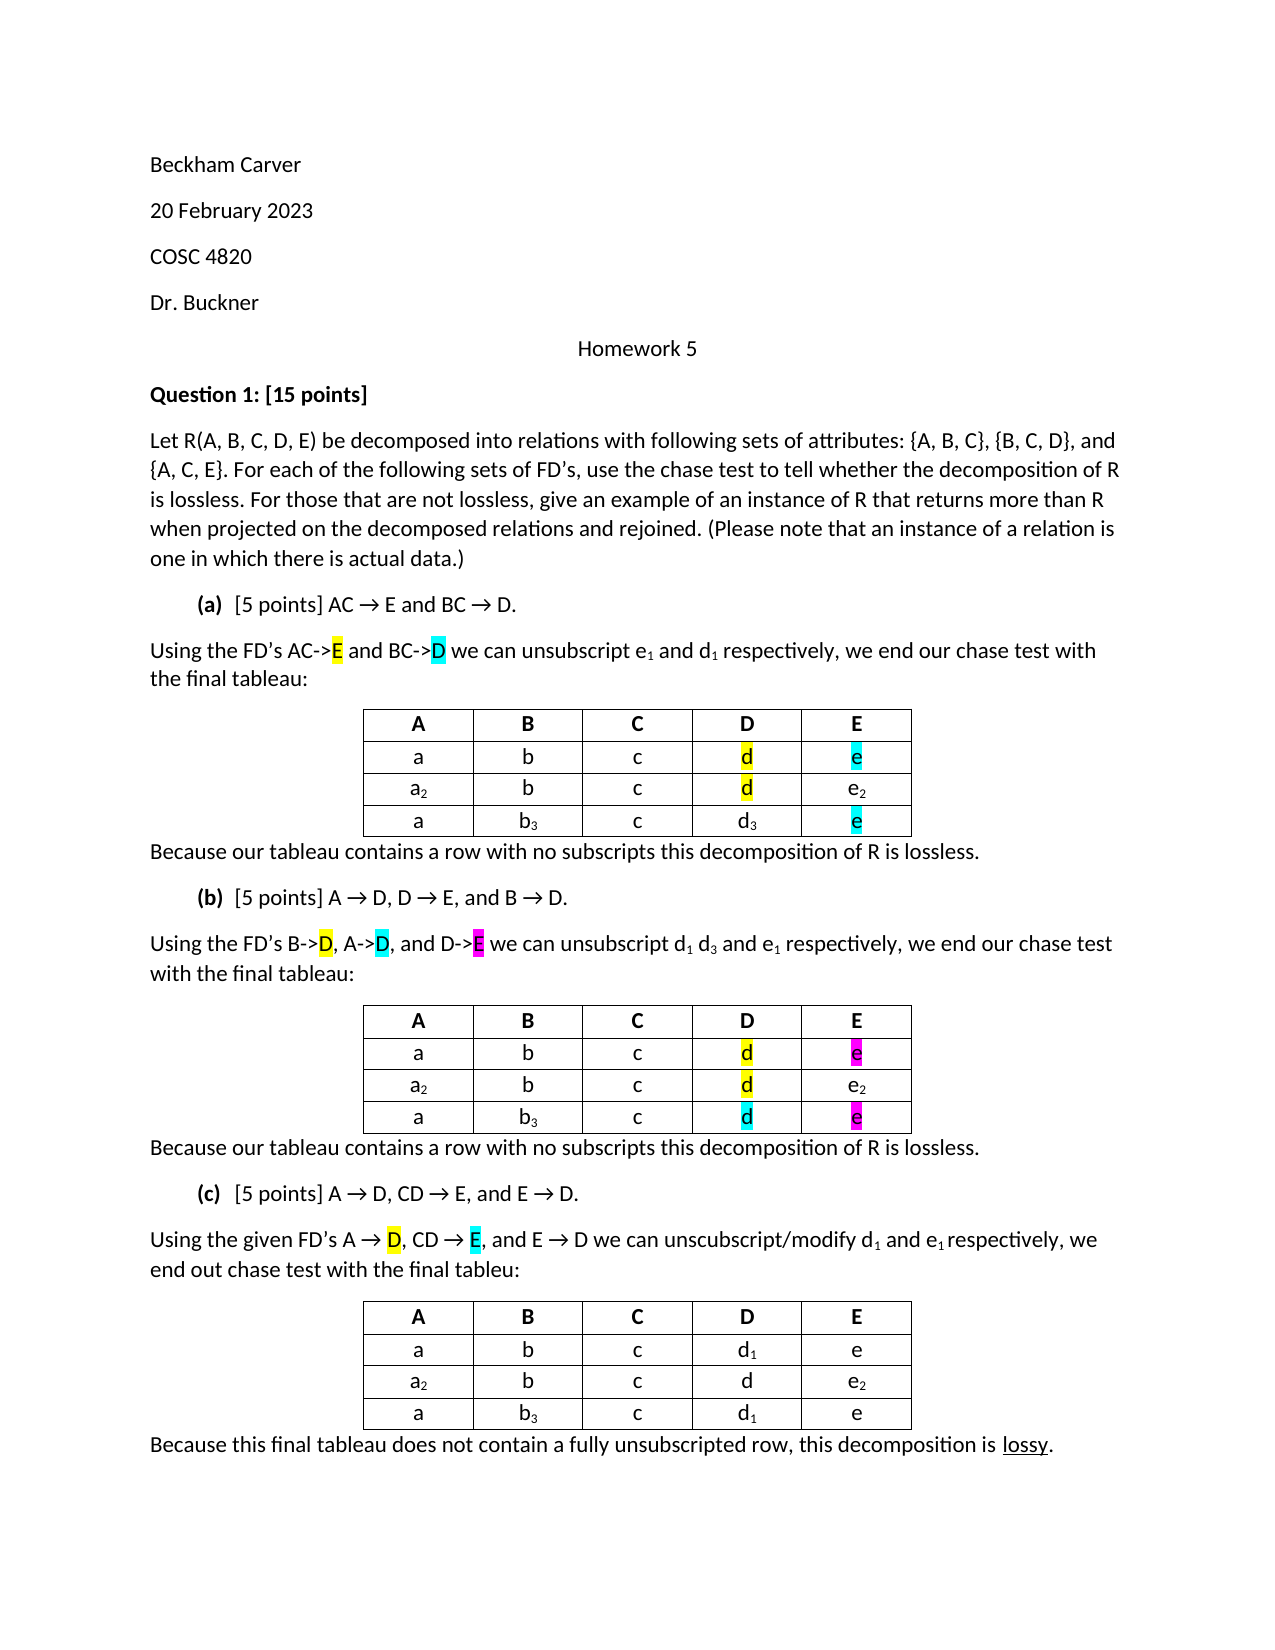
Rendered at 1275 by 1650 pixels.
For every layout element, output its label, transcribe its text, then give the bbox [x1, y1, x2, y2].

table_cell d3 [693, 806, 801, 836]
table_cell d [693, 1366, 801, 1397]
table_cell c [583, 1102, 692, 1132]
list [5 points] A → D, D → E, and B → D. [197, 883, 1125, 911]
table_cell e2 [802, 1070, 911, 1101]
table_cell e [802, 1335, 911, 1365]
table_cell d1 [693, 1399, 801, 1429]
table_cell d [693, 742, 801, 772]
table_header D [693, 1302, 801, 1334]
table_header D [693, 710, 801, 741]
text Homework 5 [150, 334, 1125, 362]
table_cell a [364, 1399, 473, 1429]
table_header A [364, 710, 473, 741]
table_cell b3 [474, 1399, 582, 1429]
table_header A [364, 1006, 473, 1037]
table_cell d1 [693, 1335, 801, 1365]
table_cell e [802, 1102, 911, 1132]
table_cell d [693, 1102, 801, 1132]
table_header C [583, 1006, 692, 1037]
table_cell b3 [474, 1102, 582, 1132]
table_cell c [583, 1070, 692, 1101]
table_cell c [583, 1039, 692, 1069]
table_cell c [583, 774, 692, 805]
table_cell e [802, 806, 911, 836]
text Because our tableau contains a row with no subscripts this decomposition of R is lossless. [150, 1133, 1125, 1162]
text Using the given FD’s A → D, CD → E, and E → D we can unscubscript/modify d1 and e1 respectively, we end out chase test with the final tableu: [150, 1226, 1125, 1283]
table_cell a [364, 806, 473, 836]
table_cell e [802, 742, 911, 772]
list [5 points] AC → E and BC → D. [197, 590, 1125, 618]
text Beckham Carver [150, 150, 1125, 178]
table_cell a2 [364, 1070, 473, 1101]
table_cell e [802, 1039, 911, 1069]
table_cell d [693, 774, 801, 805]
table_cell c [583, 1366, 692, 1397]
table_cell c [583, 1399, 692, 1429]
table_cell a [364, 1039, 473, 1069]
table_cell b [474, 774, 582, 805]
table_cell a2 [364, 1366, 473, 1397]
table_cell e2 [802, 774, 911, 805]
table_cell c [583, 742, 692, 772]
text 20 February 2023 [150, 196, 1125, 224]
table_header A [364, 1302, 473, 1334]
table_header B [474, 1302, 582, 1334]
text Using the FD’s B->D, A->D, and D->E we can unsubscript d1 d3 and e1 respectively, we end our chase test with the final tableau: [150, 929, 1125, 987]
list [5 points] A → D, CD → E, and E → D. [197, 1179, 1125, 1208]
table_cell d [693, 1039, 801, 1069]
table_header E [802, 1302, 911, 1334]
table_cell b [474, 1335, 582, 1365]
table_cell b [474, 1039, 582, 1069]
text Let R(A, B, C, D, E) be decomposed into relations with following sets of attributes: {A, B, C}, {B, C, D}, and {A, C, E}. For each of the following sets of FD’s, use the chase test to tell whether the decomposition of R is lossless. For those that are not lossless, give an example of an instance of R that returns more than R when projected on the decomposed relations and rejoined. (Please note that an instance of a relation is one in which there is actual data.) [150, 426, 1125, 572]
table_cell e2 [802, 1366, 911, 1397]
text Dr. Buckner [150, 288, 1125, 316]
text COSC 4820 [150, 242, 1125, 270]
table_cell b [474, 1366, 582, 1397]
table_cell a [364, 742, 473, 772]
table_header C [583, 1302, 692, 1334]
table_cell a [364, 1335, 473, 1365]
table_cell e [802, 1399, 911, 1429]
table_cell c [583, 806, 692, 836]
text Because this final tableau does not contain a fully unsubscripted row, this decomposition is lossy. [150, 1430, 1125, 1458]
table_cell d [693, 1070, 801, 1101]
table_header B [474, 710, 582, 741]
table_header E [802, 1006, 911, 1037]
table_header B [474, 1006, 582, 1037]
table_cell b [474, 1070, 582, 1101]
text Question 1: [15 points] [150, 380, 1125, 408]
table_cell b [474, 742, 582, 772]
table_cell a [364, 1102, 473, 1132]
table_header E [802, 710, 911, 741]
table_cell c [583, 1335, 692, 1365]
text Using the FD’s AC->E and BC->D we can unsubscript e1 and d1 respectively, we end our chase test with the final tableau: [150, 636, 1125, 692]
text Because our tableau contains a row with no subscripts this decomposition of R is lossless. [150, 837, 1125, 865]
table_header C [583, 710, 692, 741]
table_cell b3 [474, 806, 582, 836]
table_header D [693, 1006, 801, 1037]
table_cell a2 [364, 774, 473, 805]
